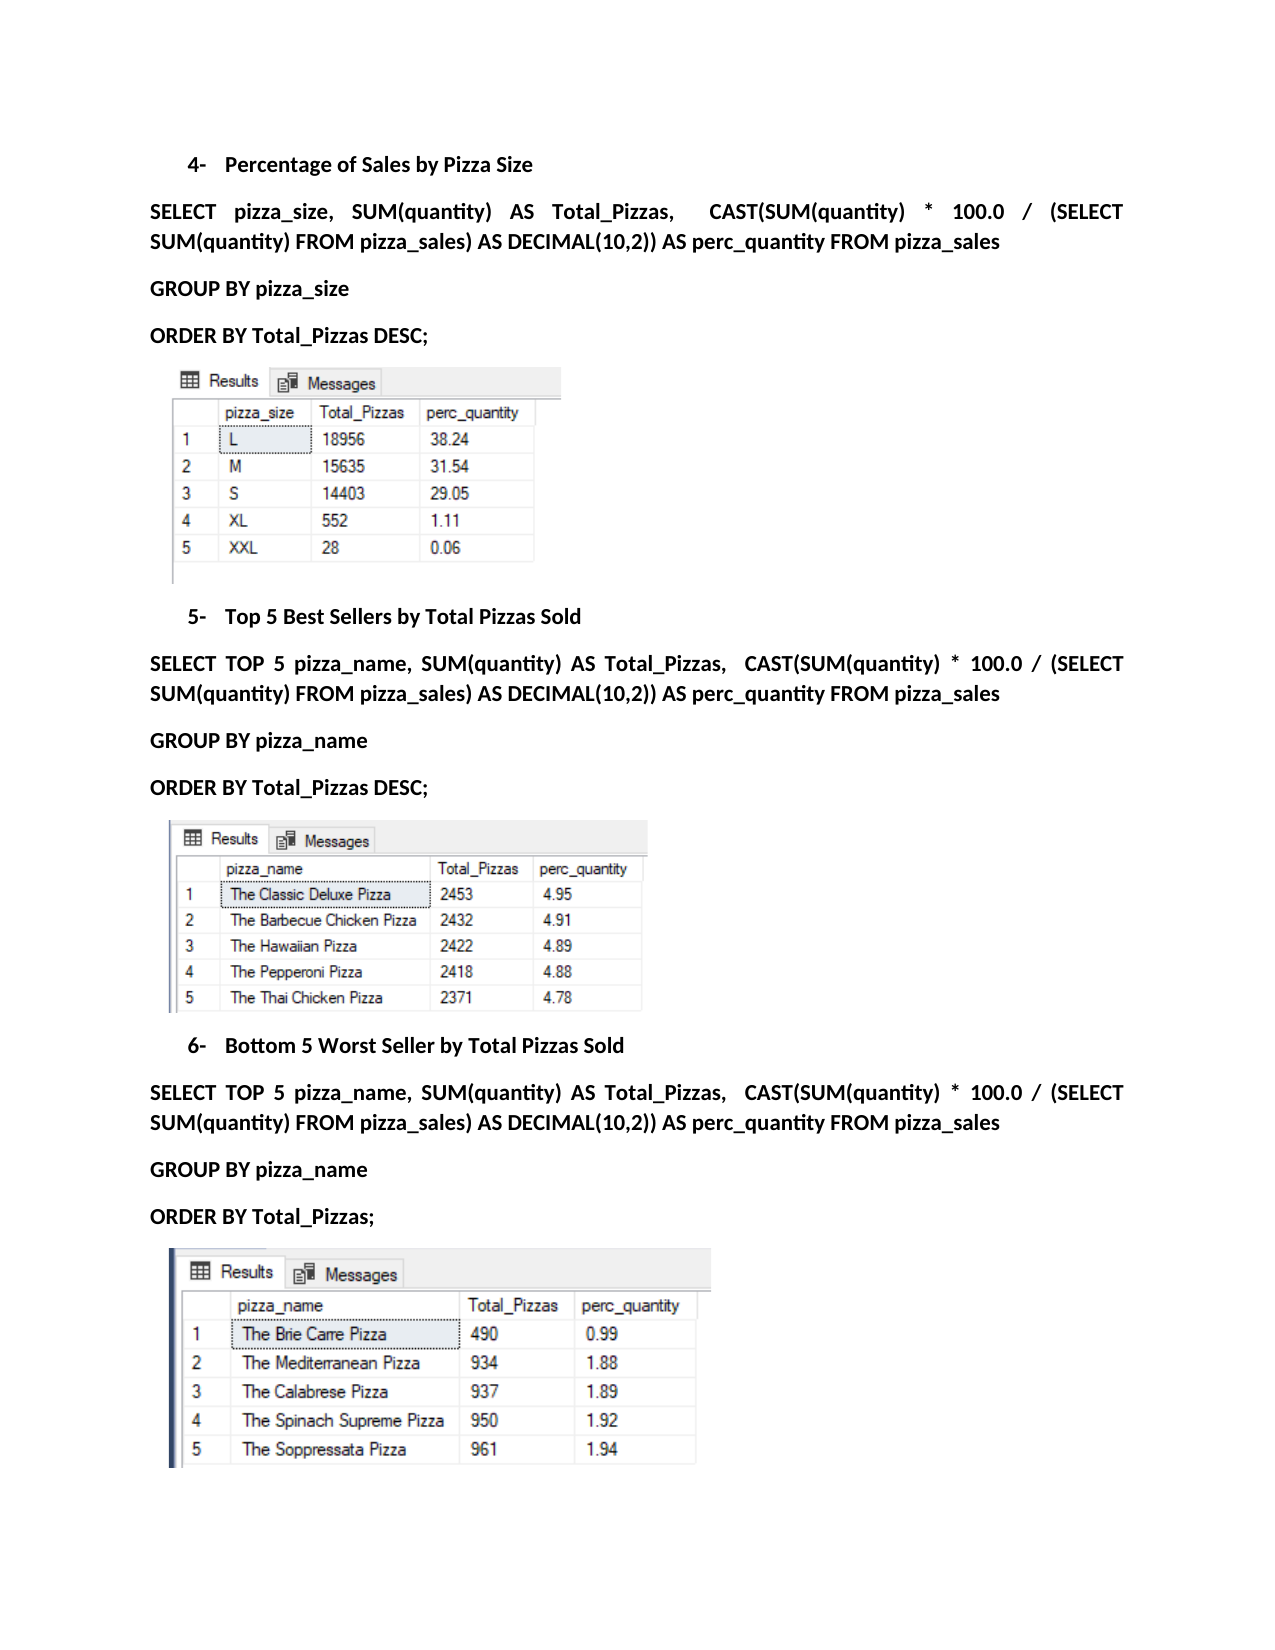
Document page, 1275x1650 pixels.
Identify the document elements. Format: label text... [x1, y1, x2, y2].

text GROUP BY pizza_name [150, 1155, 1125, 1183]
text SELECT TOP 5 pizza_name, SUM(quantity) AS Total_Pizzas, CAST(SUM(quantity) * 100.0 / (SELECT SUM(quantity) FROM pizza_sales) AS DECIMAL(10,2)) AS perc_quantity FROM pizza_sales [150, 649, 1125, 708]
text ORDER BY Total_Pizzas; [150, 1202, 1125, 1230]
text GROUP BY pizza_size [150, 274, 1125, 302]
list Top 5 Best Sellers by Total Pizzas Sold [187, 602, 1125, 631]
text SELECT pizza_size, SUM(quantity) AS Total_Pizzas, CAST(SUM(quantity) * 100.0 / (SELECT SUM(quantity) FROM pizza_sales) AS DECIMAL(10,2)) AS perc_quantity FROM pizza_sales [150, 197, 1125, 255]
list Percentage of Sales by Pizza Size [187, 150, 1125, 178]
list Bottom 5 Worst Seller by Total Pizzas Sold [187, 1031, 1125, 1059]
text ORDER BY Total_Pizzas DESC; [150, 773, 1125, 801]
text ORDER BY Total_Pizzas DESC; [150, 321, 1125, 349]
text GROUP BY pizza_name [150, 726, 1125, 754]
text SELECT TOP 5 pizza_name, SUM(quantity) AS Total_Pizzas, CAST(SUM(quantity) * 100.0 / (SELECT SUM(quantity) FROM pizza_sales) AS DECIMAL(10,2)) AS perc_quantity FROM pizza_sales [150, 1078, 1125, 1136]
